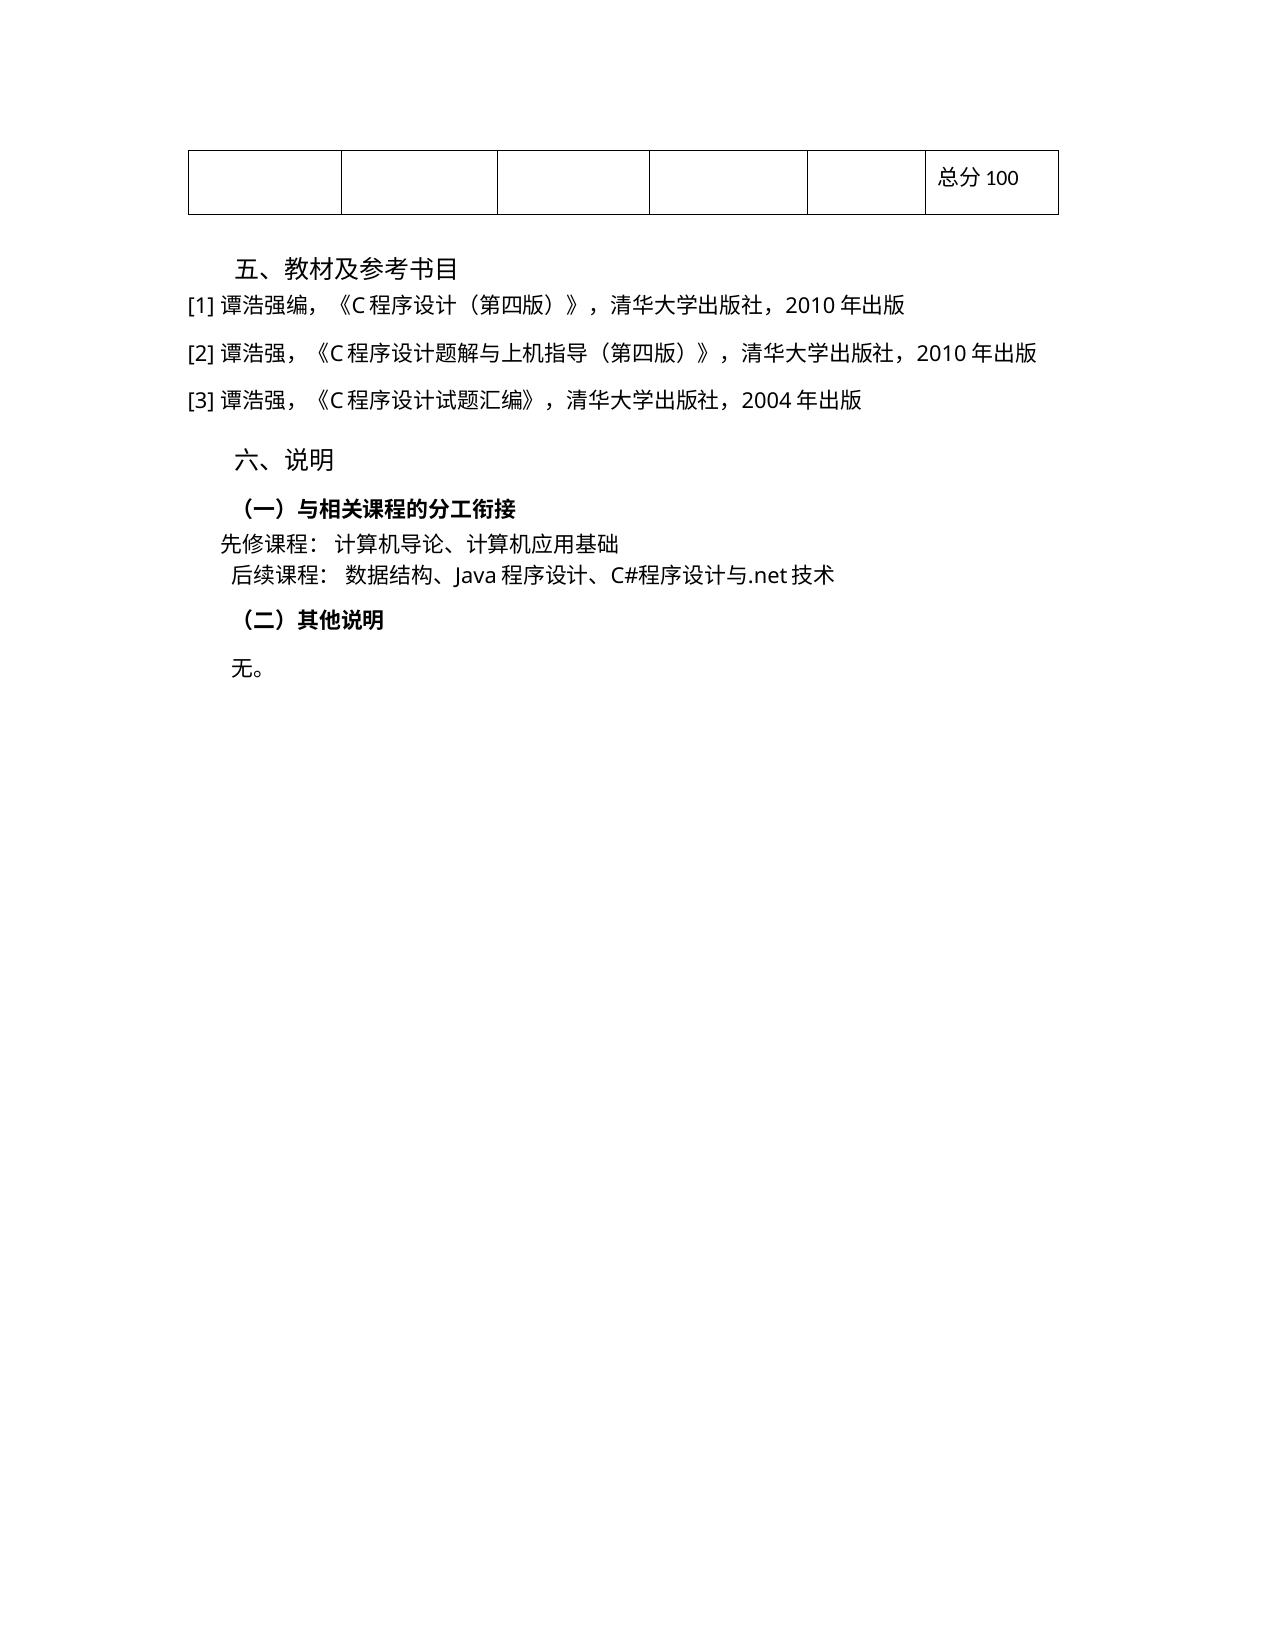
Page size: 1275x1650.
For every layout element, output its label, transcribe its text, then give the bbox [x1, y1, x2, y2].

text [1] 谭浩强编，《C程序设计（第四版）》，清华大学出版社，2010年出版 [187, 288, 1087, 320]
text [3] 谭浩强，《C程序设计试题汇编》，清华大学出版社，2004年出版 [187, 383, 1087, 415]
table_cell [650, 151, 807, 214]
text （一）与相关课程的分工衔接 [187, 479, 1087, 527]
table_cell [342, 151, 497, 214]
table_cell [498, 151, 649, 214]
text （二）其他说明 [187, 590, 1087, 638]
text 六、说明 [187, 431, 1087, 479]
text 五、教材及参考书目 [187, 240, 1087, 288]
text 后续课程： 数据结构、Java程序设计、C#程序设计与.net技术 [187, 558, 1087, 590]
table_cell [189, 151, 341, 214]
table_cell 总分100 [926, 151, 1058, 214]
text 无。 [187, 638, 1087, 686]
text 先修课程： 计算机导论、计算机应用基础 [187, 527, 1087, 558]
table_cell [808, 151, 925, 214]
text [2] 谭浩强，《C程序设计题解与上机指导（第四版）》，清华大学出版社，2010年出版 [187, 336, 1087, 368]
